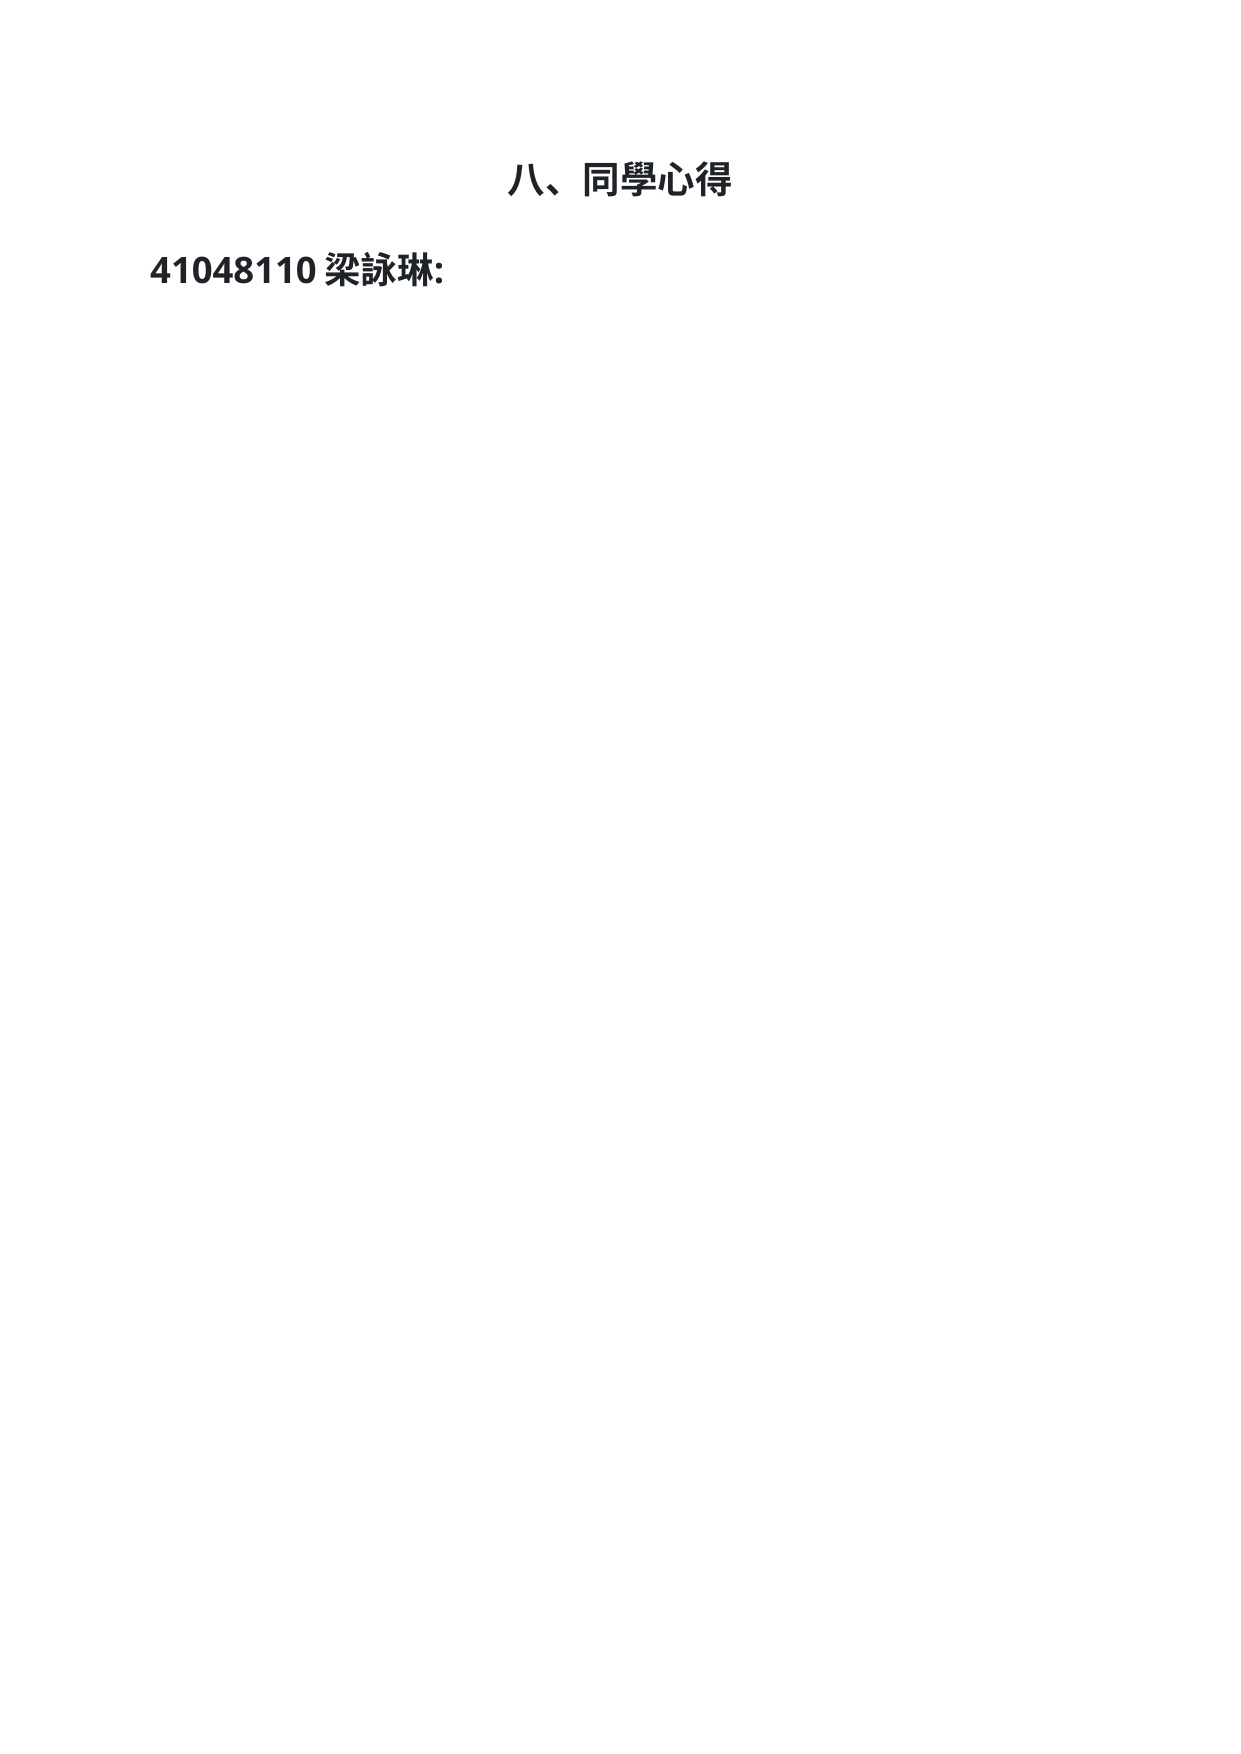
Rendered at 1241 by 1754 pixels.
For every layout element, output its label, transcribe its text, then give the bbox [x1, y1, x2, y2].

title 41048110梁詠琳: [150, 241, 1090, 294]
title 八、同學心得 [150, 150, 1090, 204]
